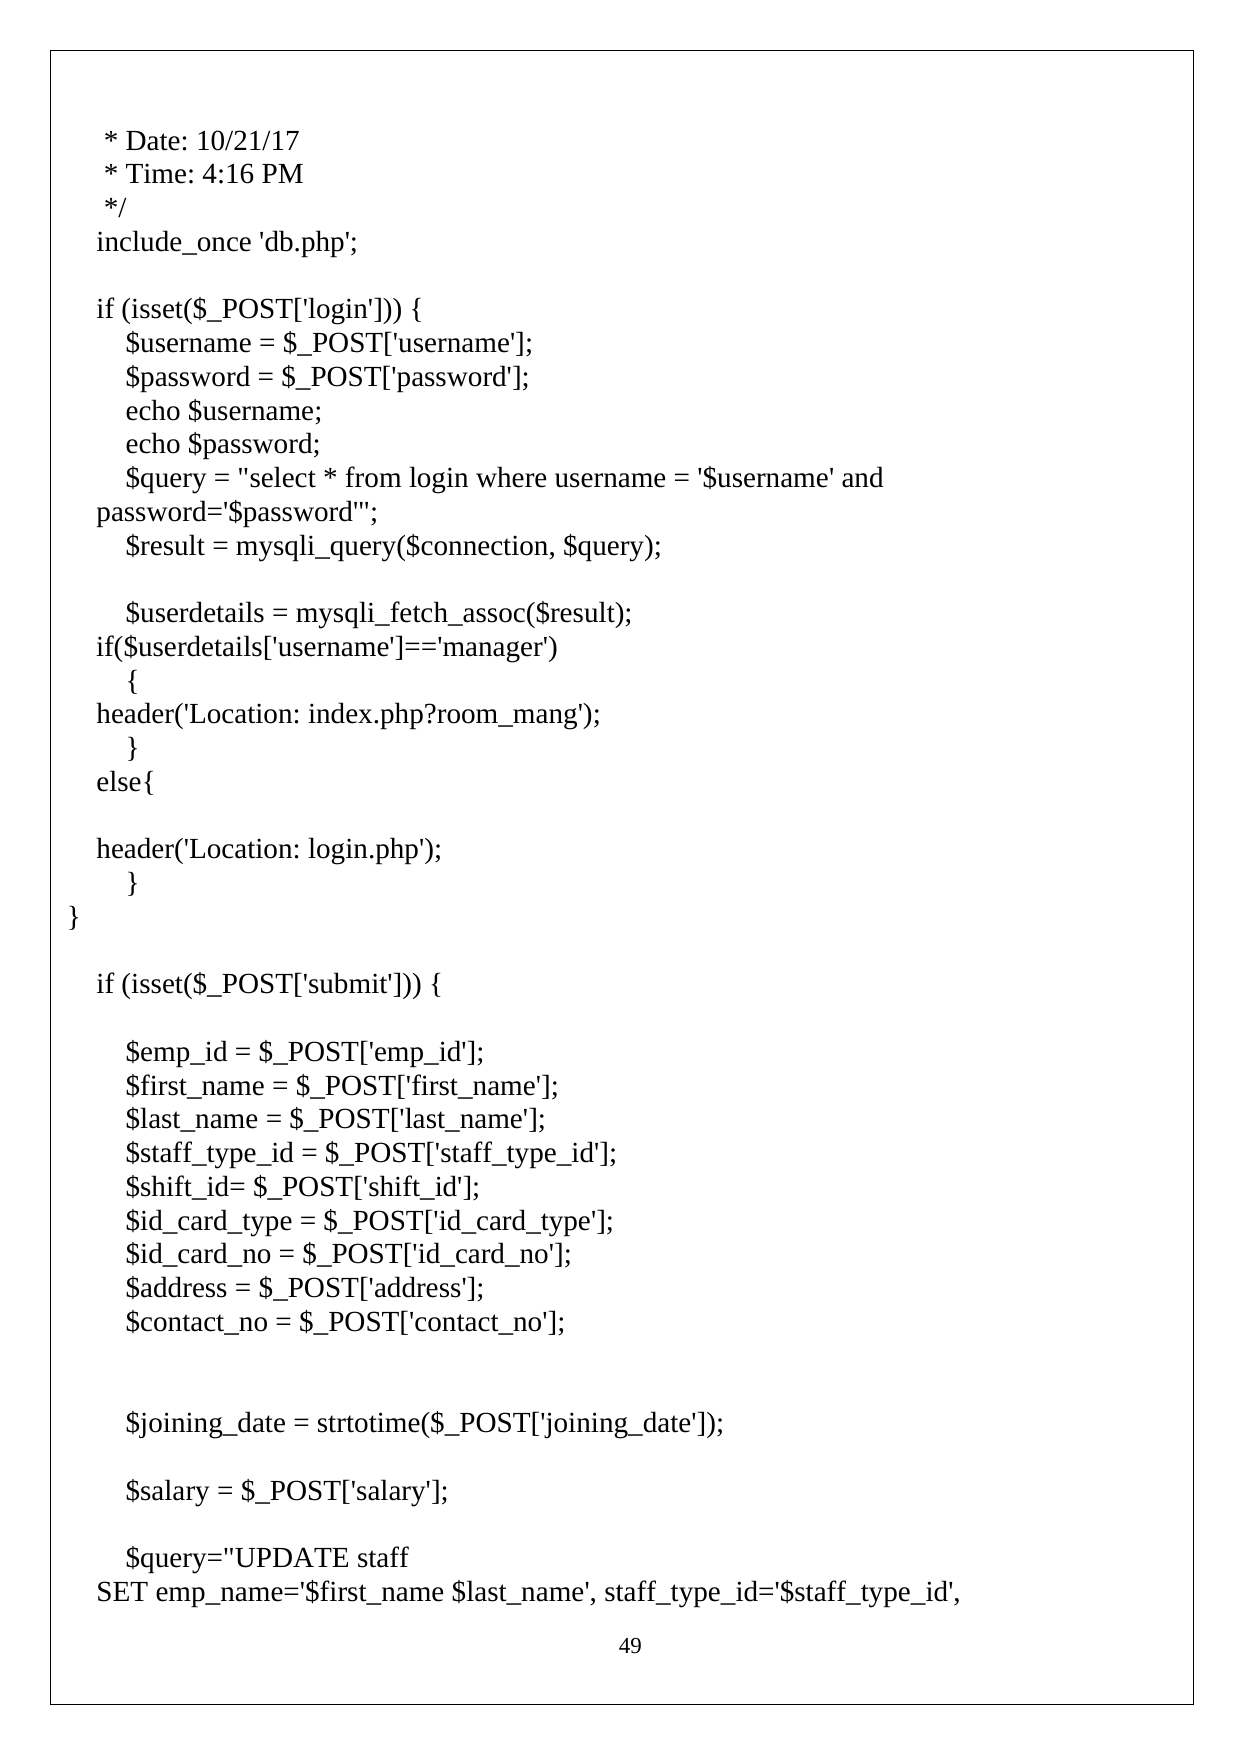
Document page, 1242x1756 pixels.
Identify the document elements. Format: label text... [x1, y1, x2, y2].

text include_once 'db.php'; [96, 224, 1170, 258]
text $address = $_POST['address']; [96, 1270, 1170, 1304]
text */ [96, 190, 1170, 224]
text * Date: 10/21/17 [96, 123, 1170, 156]
text } [96, 730, 1170, 764]
text } [96, 865, 1170, 899]
text $password = $_POST['password']; [96, 359, 1170, 393]
text $contact_no = $_POST['contact_no']; [96, 1304, 1170, 1337]
text $id_card_type = $_POST['id_card_type']; [96, 1203, 1170, 1236]
text echo $username; [96, 393, 1170, 426]
text $id_card_no = $_POST['id_card_no']; [96, 1236, 1170, 1270]
text { [96, 663, 1170, 696]
text $username = $_POST['username']; [96, 325, 1170, 359]
text $shift_id= $_POST['shift_id']; [96, 1169, 1170, 1202]
text if (isset($_POST['login'])) { [96, 292, 1170, 325]
text header('Location: login.php'); [96, 831, 1170, 865]
text $first_name = $_POST['first_name']; [96, 1068, 1170, 1101]
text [96, 1574, 1170, 1607]
text $emp_id = $_POST['emp_id']; [96, 1034, 1170, 1067]
text $query="UPDATE staff [96, 1540, 1170, 1574]
text if (isset($_POST['submit'])) { [96, 966, 1170, 1000]
text $joining_date = strtotime($_POST['joining_date']); [96, 1405, 1170, 1439]
text if($userdetails['username']=='manager') [67, 629, 1170, 662]
text else{ [96, 764, 1170, 797]
text $last_name = $_POST['last_name']; [96, 1101, 1170, 1135]
text $staff_type_id = $_POST['staff_type_id']; [96, 1135, 1170, 1169]
text $userdetails = mysqli_fetch_assoc($result); [96, 595, 1170, 629]
text $salary = $_POST['salary']; [96, 1473, 1170, 1506]
text header('Location: index.php?room_mang'); [96, 696, 1170, 730]
text * Time: 4:16 PM [96, 157, 1170, 190]
text $query = "select * from login where username = '$username' and password='$password'"; [96, 460, 1170, 527]
text } [67, 899, 1170, 932]
text echo $password; [96, 427, 1170, 460]
text $result = mysqli_query($connection, $query); [96, 528, 1170, 561]
